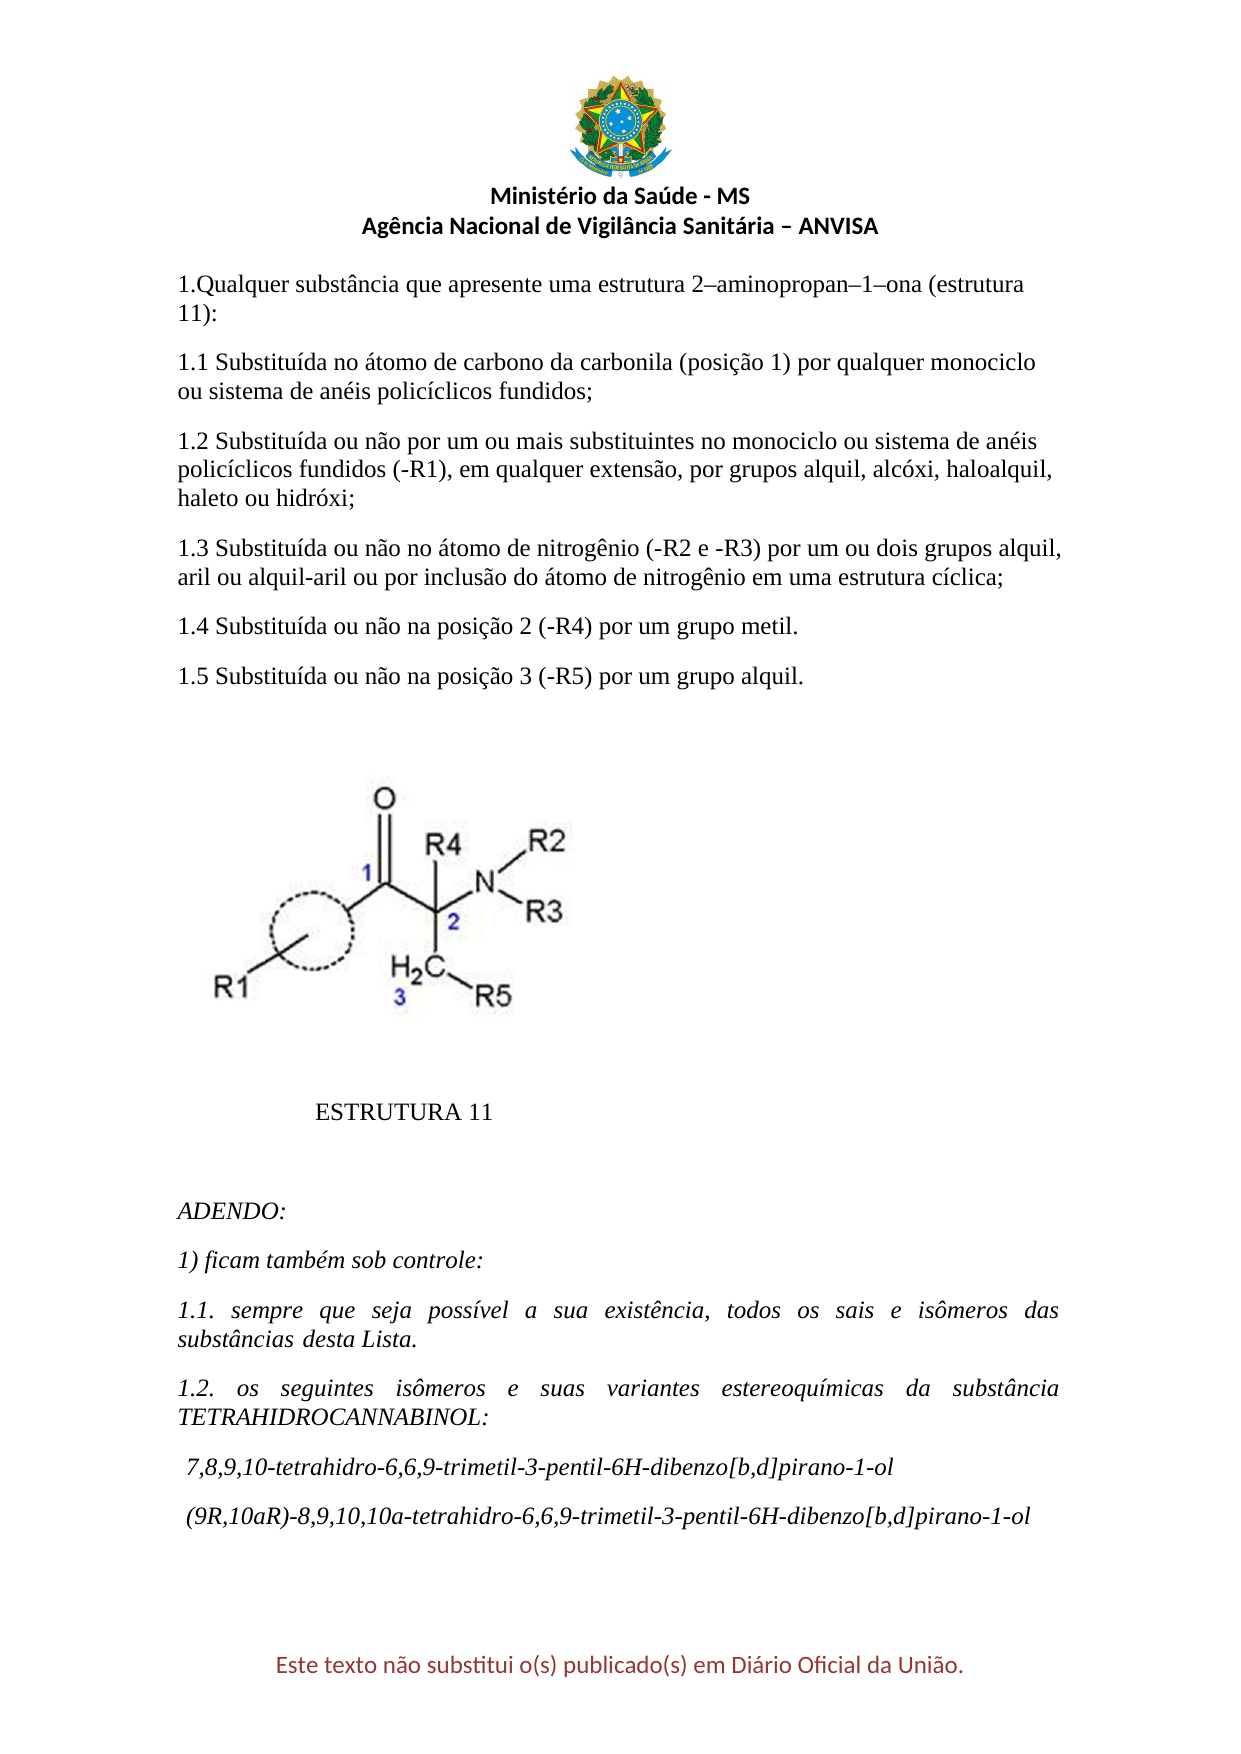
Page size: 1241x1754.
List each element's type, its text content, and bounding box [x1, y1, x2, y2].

text 1.3 Substituída ou não no átomo de nitrogênio (-R2 e -R3) por um ou dois grupos alquil, aril ou alquil-aril ou por inclusão do átomo de nitrogênio em uma estrutura cíclica; [177, 533, 1063, 590]
text 1.1 Substituída no átomo de carbono da carbonila (posição 1) por qualquer monociclo ou sistema de anéis policíclicos fundidos; [177, 347, 1063, 405]
picture [566, 73, 674, 180]
text 1.1. sempre que seja possível a sua existência, todos os sais e isômeros das substâncias desta Lista. [177, 1295, 1063, 1352]
text (9R,10aR)-8,9,10,10a-tetrahidro-6,6,9-trimetil-3-pentil-6H-dibenzo[b,d]pirano-1-ol [177, 1501, 1063, 1530]
text 1.2. os seguintes isômeros e suas variantes estereoquímicas da substância TETRAHIDROCANNABINOL: [177, 1373, 1063, 1431]
text 7,8,9,10-tetrahidro-6,6,9-trimetil-3-pentil-6H-dibenzo[b,d]pirano-1-ol [177, 1452, 1063, 1480]
text 1.2 Substituída ou não por um ou mais substituintes no monociclo ou sistema de anéis policíclicos fundidos (-R1), em qualquer extensão, por grupos alquil, alcóxi, haloalquil, haleto ou hidróxi; [177, 426, 1063, 512]
text 1.4 Substituída ou não na posição 2 (-R4) por um grupo metil. [177, 611, 1063, 640]
text ADENDO: [177, 1196, 1063, 1224]
picture [183, 760, 585, 1021]
text ESTRUTURA 11 [177, 1097, 1063, 1125]
text 1.Qualquer substância que apresente uma estrutura 2–aminopropan–1–ona (estrutura 11): [177, 269, 1063, 327]
text 1.5 Substituída ou não na posição 3 (-R5) por um grupo alquil. [177, 661, 1063, 689]
text 1) ficam também sob controle: [177, 1245, 1063, 1274]
